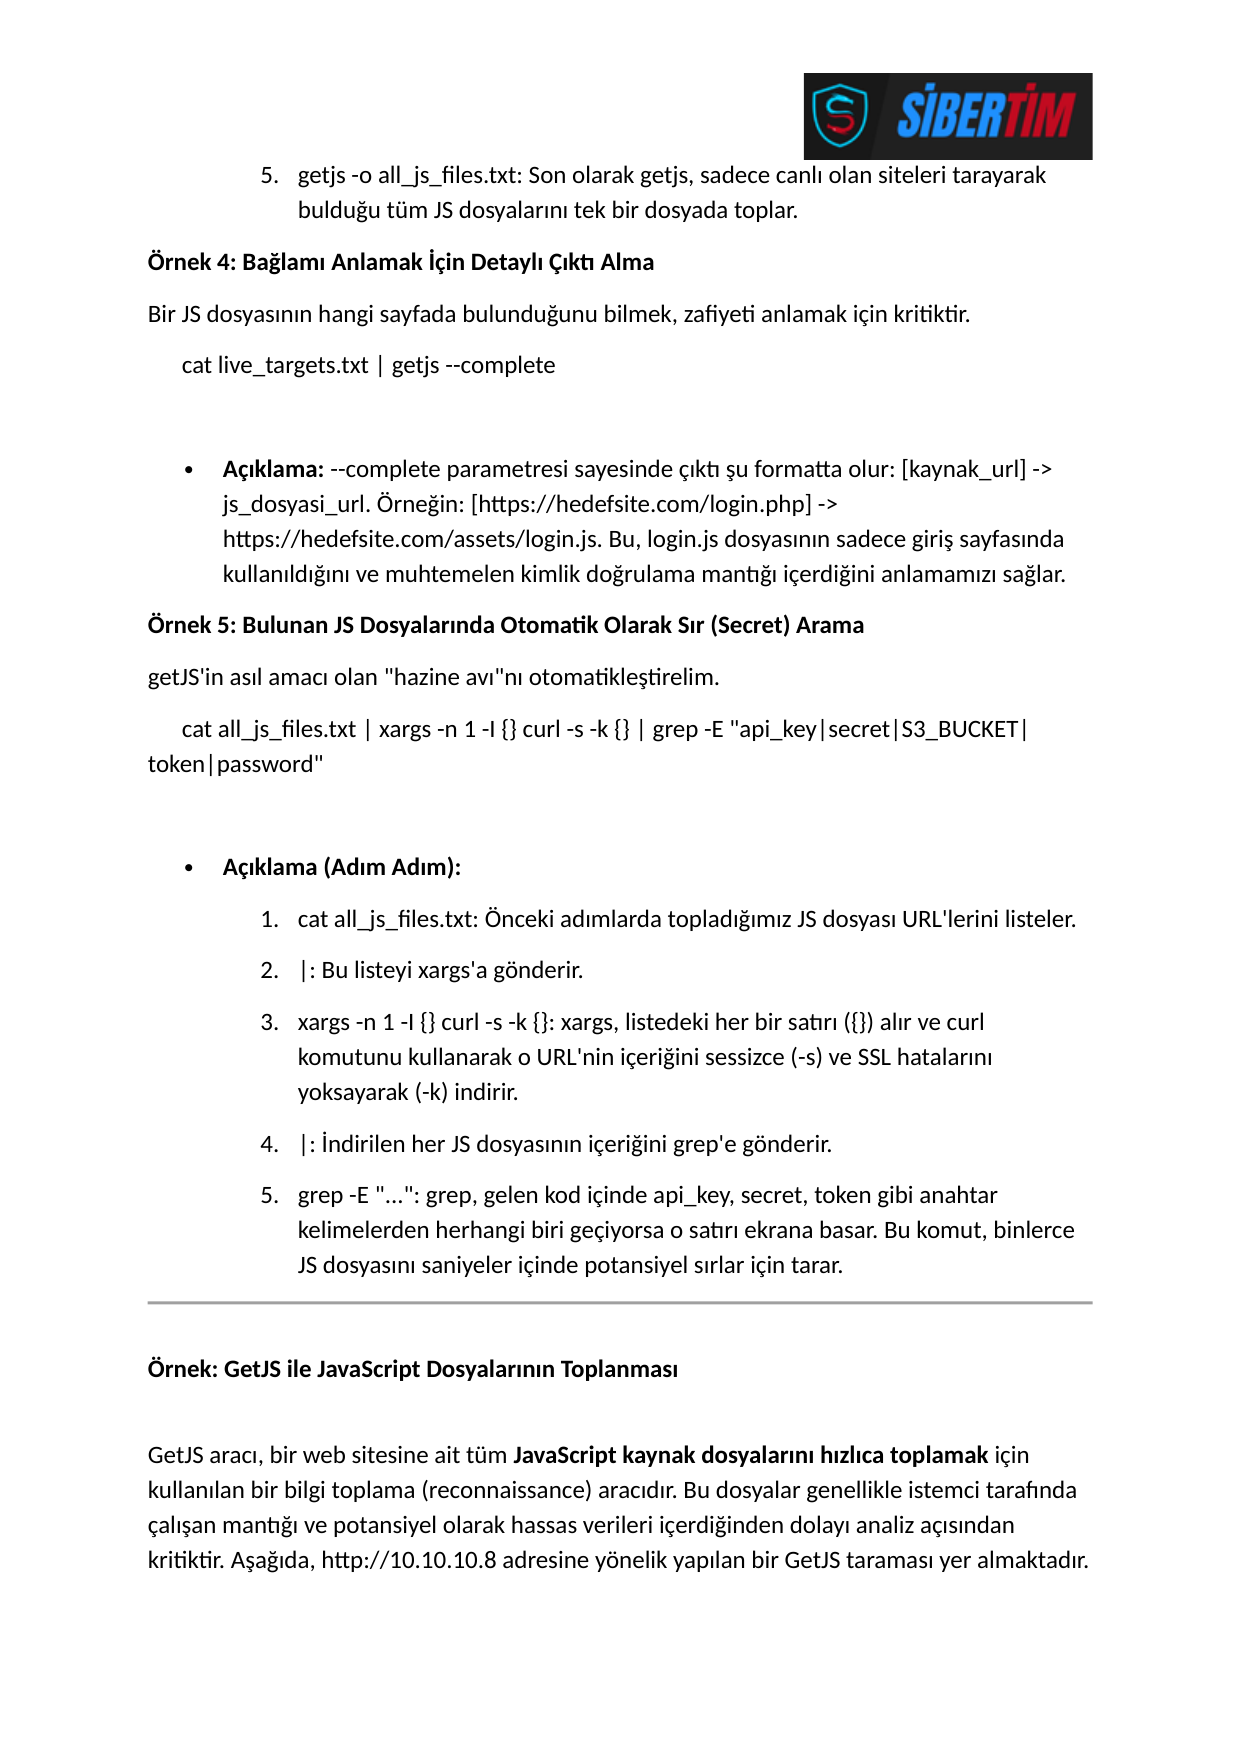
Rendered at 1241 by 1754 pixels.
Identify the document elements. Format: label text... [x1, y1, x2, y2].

list |: Bu listeyi xargs'a gönderir. [260, 955, 1093, 985]
text getJS'in asıl amacı olan "hazine avı"nı otomatikleştirelim. [148, 661, 1093, 692]
text Bir JS dosyasının hangi sayfada bulunduğunu bilmek, zafiyeti anlamak için kritiktir. [148, 298, 1093, 328]
list cat all_js_files.txt: Önceki adımlarda topladığımız JS dosyası URL'lerini listeler. [260, 903, 1093, 933]
text Örnek: GetJS ile JavaScript Dosyalarının Toplanması [148, 1353, 1093, 1383]
list Açıklama (Adım Adım): [185, 851, 1093, 882]
list xargs -n 1 -I {} curl -s -k {}: xargs, listedeki her bir satırı ({}) alır ve curl komutunu kullanarak o URL'nin içeriğini sessizce (-s) ve SSL hatalarını yoksayarak (-k) indirir. [260, 1006, 1093, 1107]
text Örnek 5: Bulunan JS Dosyalarında Otomatik Olarak Sır (Secret) Arama [148, 610, 1093, 640]
list getjs -o all_js_files.txt: Son olarak getjs, sadece canlı olan siteleri tarayarak bulduğu tüm JS dosyalarını tek bir dosyada toplar. [260, 160, 1093, 225]
text cat live_targets.txt | getjs --complete [148, 350, 1093, 380]
list |: İndirilen her JS dosyasının içeriğini grep'e gönderir. [260, 1128, 1093, 1158]
text cat all_js_files.txt | xargs -n 1 -I {} curl -s -k {} | grep -E "api_key|secret|S3_BUCKET|token|password" [148, 713, 1093, 778]
list Açıklama: --complete parametresi sayesinde çıktı şu formatta olur: [kaynak_url] -> js_dosyasi_url. Örneğin: [https://hedefsite.com/login.php] -> https://hedefsite.com/assets/login.js. Bu, login.js dosyasının sadece giriş sayfasında kullanıldığını ve muhtemelen kimlik doğrulama mantığı içerdiğini anlamamızı sağlar. [185, 453, 1093, 588]
picture [803, 73, 1093, 160]
list grep -E "...": grep, gelen kod içinde api_key, secret, token gibi anahtar kelimelerden herhangi biri geçiyorsa o satırı ekrana basar. Bu komut, binlerce JS dosyasını saniyeler içinde potansiyel sırlar için tarar. [260, 1180, 1093, 1280]
text Örnek 4: Bağlamı Anlamak İçin Detaylı Çıktı Alma [148, 246, 1093, 277]
text GetJS aracı, bir web sitesine ait tüm JavaScript kaynak dosyalarını hızlıca toplamak için kullanılan bir bilgi toplama (reconnaissance) aracıdır. Bu dosyalar genellikle istemci tarafında çalışan mantığı ve potansiyel olarak hassas verileri içerdiğinden dolayı analiz açısından kritiktir. Aşağıda, http://10.10.10.8 adresine yönelik yapılan bir GetJS taraması yer almaktadır. [148, 1405, 1093, 1575]
